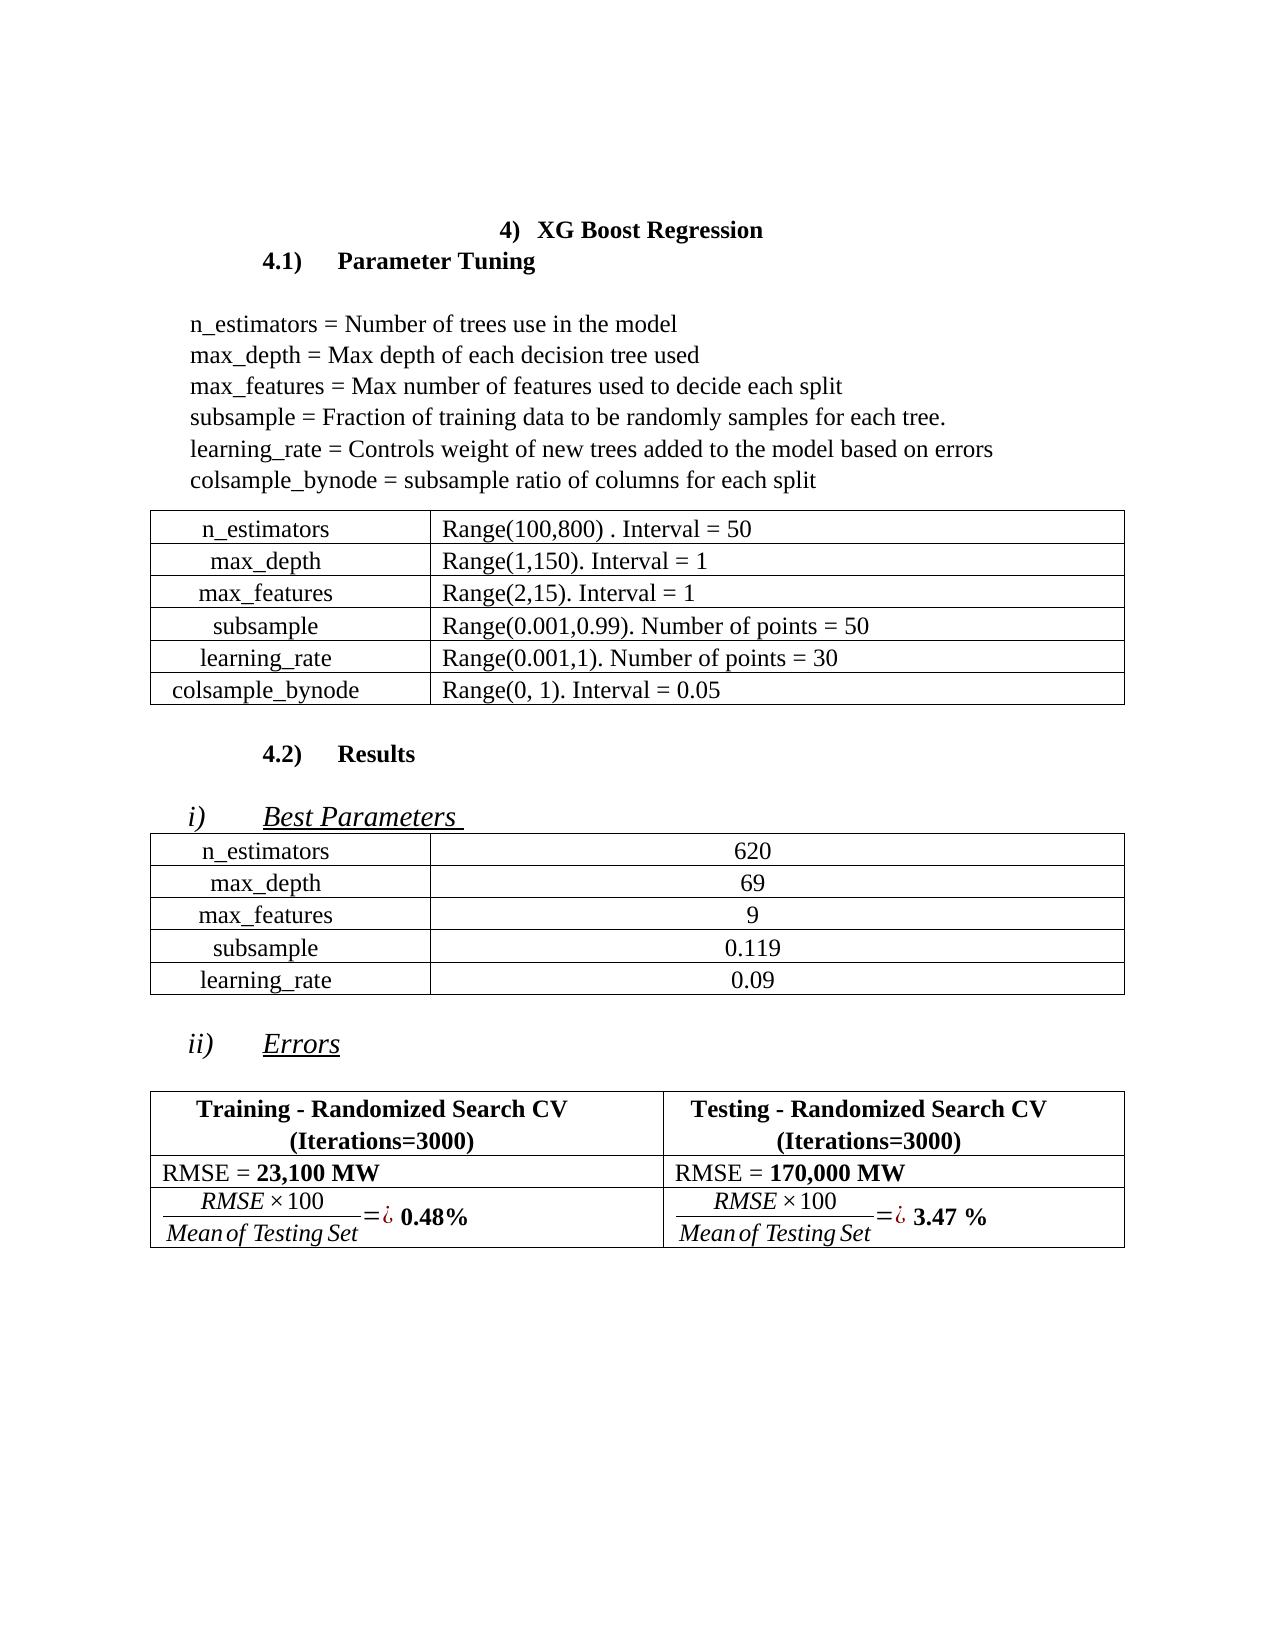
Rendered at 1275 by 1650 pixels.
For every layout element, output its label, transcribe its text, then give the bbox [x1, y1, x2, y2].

table_cell colsample_bynode [151, 673, 430, 704]
table_cell Range(0, 1). Interval = 0.05 [431, 673, 1124, 704]
table_cell 0.119 [431, 930, 1124, 962]
list max_features = Max number of features used to decide each split [190, 369, 1075, 400]
list Results [262, 736, 1075, 768]
table_cell RMSE = 23,100 MW [151, 1156, 663, 1187]
table_cell Range(0.001,0.99). Number of points = 50 [431, 608, 1124, 639]
table_cell max_depth [151, 866, 430, 897]
list Errors [187, 1026, 1075, 1060]
table_cell learning_rate [151, 641, 430, 672]
list subsample = Fraction of training data to be randomly samples for each tree. [190, 400, 1075, 431]
table_cell 3.47 % [664, 1188, 1124, 1247]
text colsample_bynode = subsample ratio of columns for each split [190, 462, 1075, 494]
table_cell RMSE = 170,000 MW [664, 1156, 1124, 1187]
table_cell subsample [151, 930, 430, 962]
table_header Training - Randomized Search CV (Iterations=3000) [151, 1092, 663, 1154]
table_cell learning_rate [151, 963, 430, 994]
table_header 620 [431, 834, 1124, 865]
list Parameter Tuning [262, 244, 1075, 275]
table_header n_estimators [151, 834, 430, 865]
table_cell max_features [151, 898, 430, 929]
table_cell 0.09 [431, 963, 1124, 994]
table_cell 69 [431, 866, 1124, 897]
table_cell Range(0.001,1). Number of points = 30 [431, 641, 1124, 672]
table_cell max_depth [151, 544, 430, 575]
table_cell Range(2,15). Interval = 1 [431, 576, 1124, 607]
table_cell subsample [151, 608, 430, 639]
table_cell max_features [151, 576, 430, 607]
list n_estimators = Number of trees use in the model [190, 306, 1075, 337]
table_cell 0.48% [151, 1188, 663, 1247]
table_cell 9 [431, 898, 1124, 929]
table_header n_estimators [151, 511, 430, 543]
table_header Testing - Randomized Search CV (Iterations=3000) [664, 1092, 1124, 1154]
list Best Parameters [187, 799, 1075, 832]
table_cell Range(1,150). Interval = 1 [431, 544, 1124, 575]
list max_depth = Max depth of each decision tree used [190, 337, 1075, 369]
list learning_rate = Controls weight of new trees added to the model based on errors [190, 431, 1075, 462]
list XG Boost Regression [187, 212, 1075, 244]
table_header Range(100,800) . Interval = 50 [431, 511, 1124, 543]
